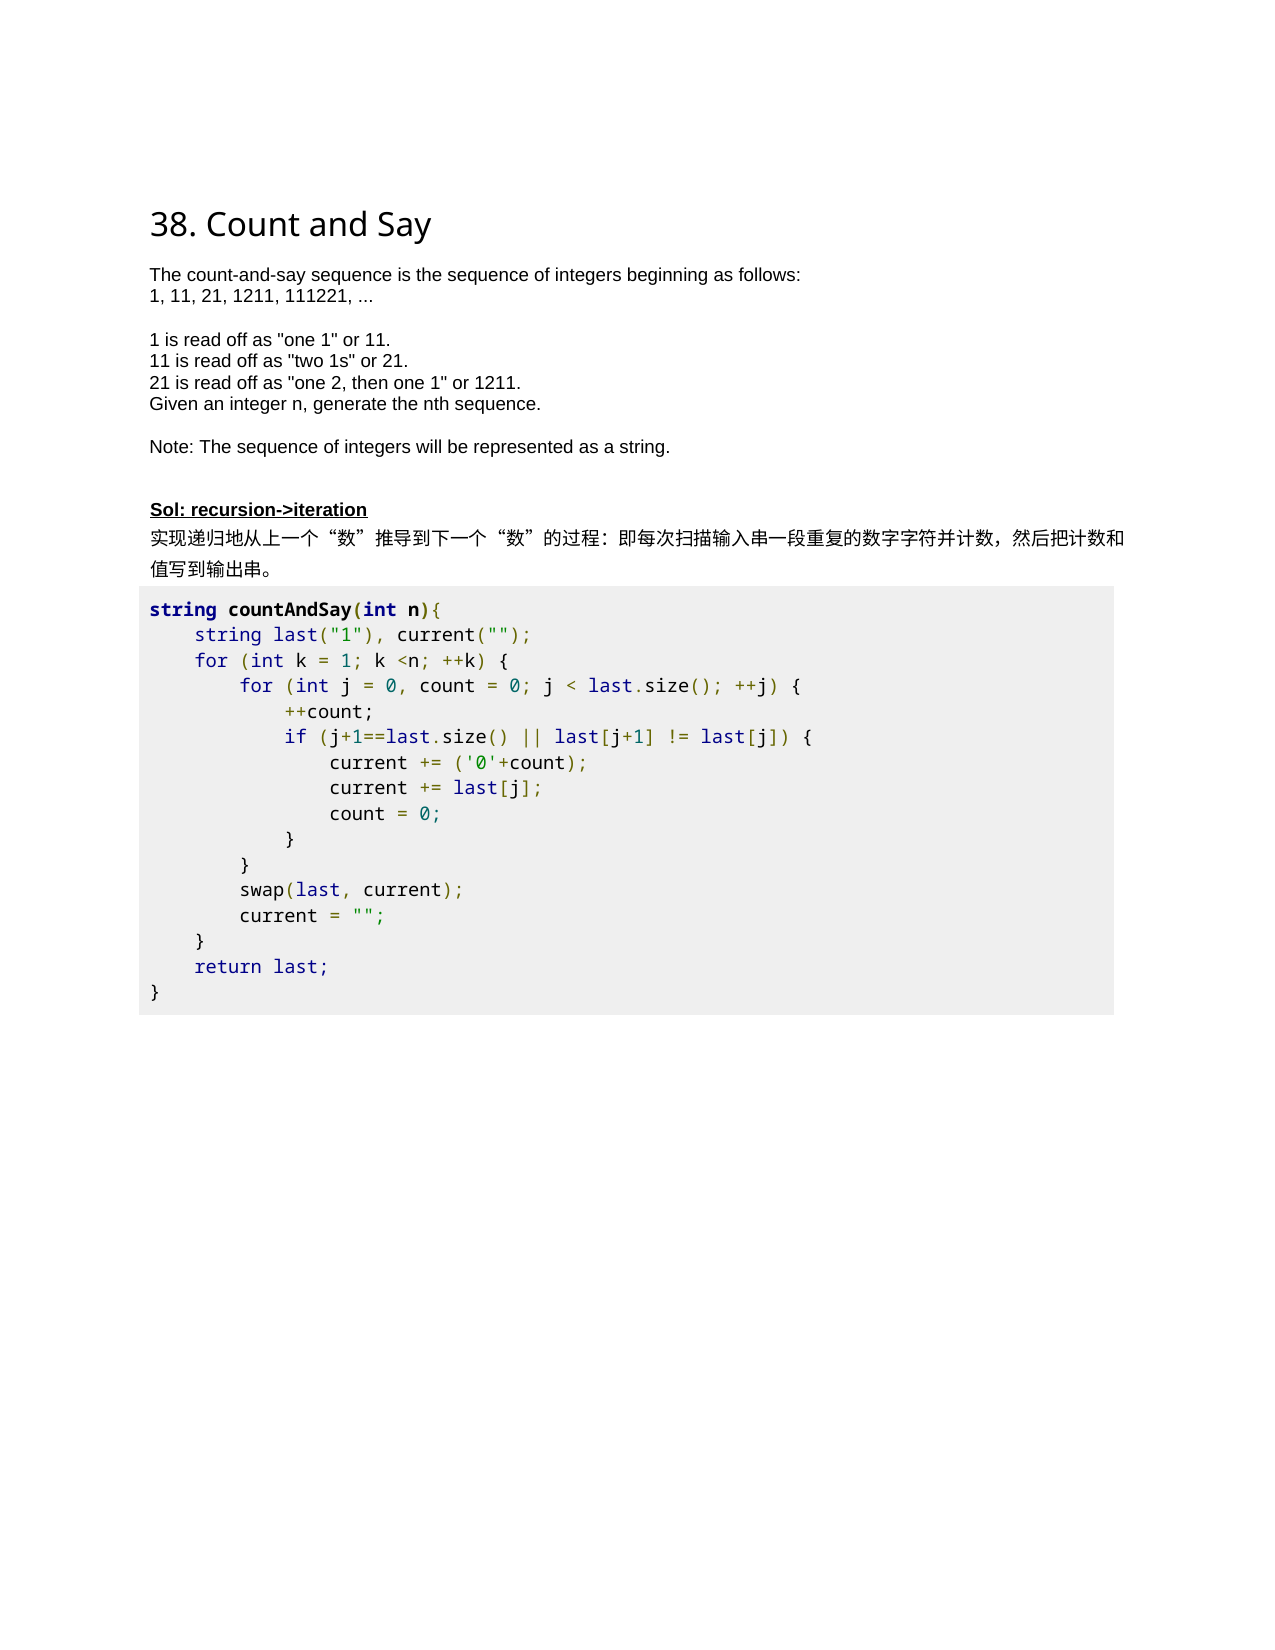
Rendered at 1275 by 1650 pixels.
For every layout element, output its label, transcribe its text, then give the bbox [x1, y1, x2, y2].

text 实现递归地从上一个“数”推导到下一个“数”的过程：即每次扫描输入串一段重复的数字字符并计数，然后把计数和值写到输出串。 [150, 523, 1125, 582]
table_header The count-and-say sequence is the sequence of integers beginning as follows: 1, 11, 21, 1211, 111221, ... 1 is read off as "one 1" or 11. 11 is read off as "two 1s" or 21. 21 is read off as "one 2, then one 1" or 1211. Given an integer n, generate the nth sequence. Note: The sequence of integers will be represented as a string. [139, 253, 1114, 468]
subtitle 38. Count and Say [150, 201, 1125, 246]
table_header string countAndSay(int n){ string last("1"), current(""); for (int k = 1; k <n; ++k) { for (int j = 0, count = 0; j < last.size(); ++j) { ++count; if (j+1==last.size() || last[j+1] != last[j]) { current += ('0'+count); current += last[j]; count = 0; } } swap(last, current); current = ""; } return last; } [139, 586, 1114, 1015]
text Sol: recursion->iteration [150, 498, 1125, 520]
